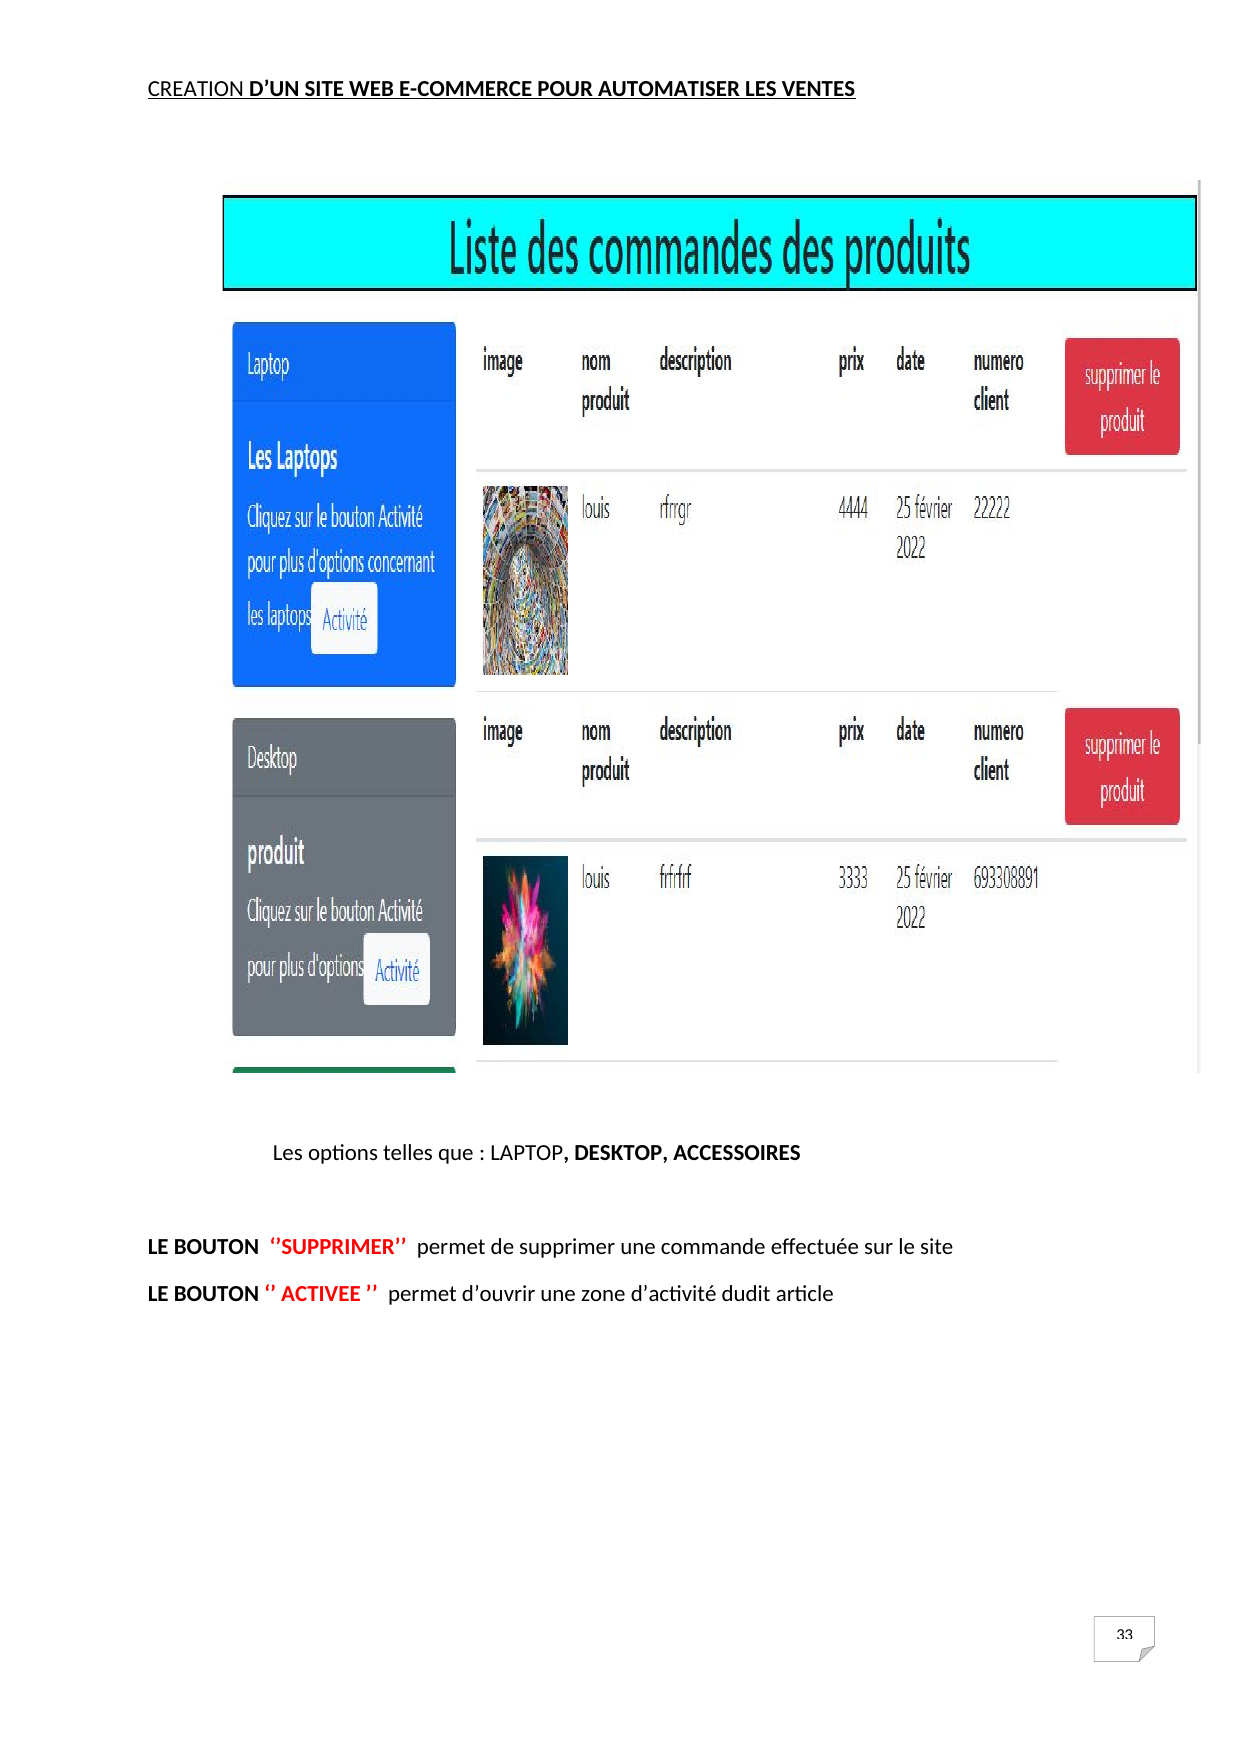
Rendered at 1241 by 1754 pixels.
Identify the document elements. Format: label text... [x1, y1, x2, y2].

text LE BOUTON ‘’SUPPRIMER’’ permet de supprimer une commande effectuée sur le site [148, 1232, 1092, 1260]
text LE BOUTON ‘’ ACTIVEE ’’ permet d’ouvrir une zone d’activité dudit article [148, 1279, 1092, 1307]
text Les options telles que : LAPTOP, DESKTOP, ACCESSOIRES [148, 1138, 1092, 1167]
picture [222, 180, 1201, 1073]
